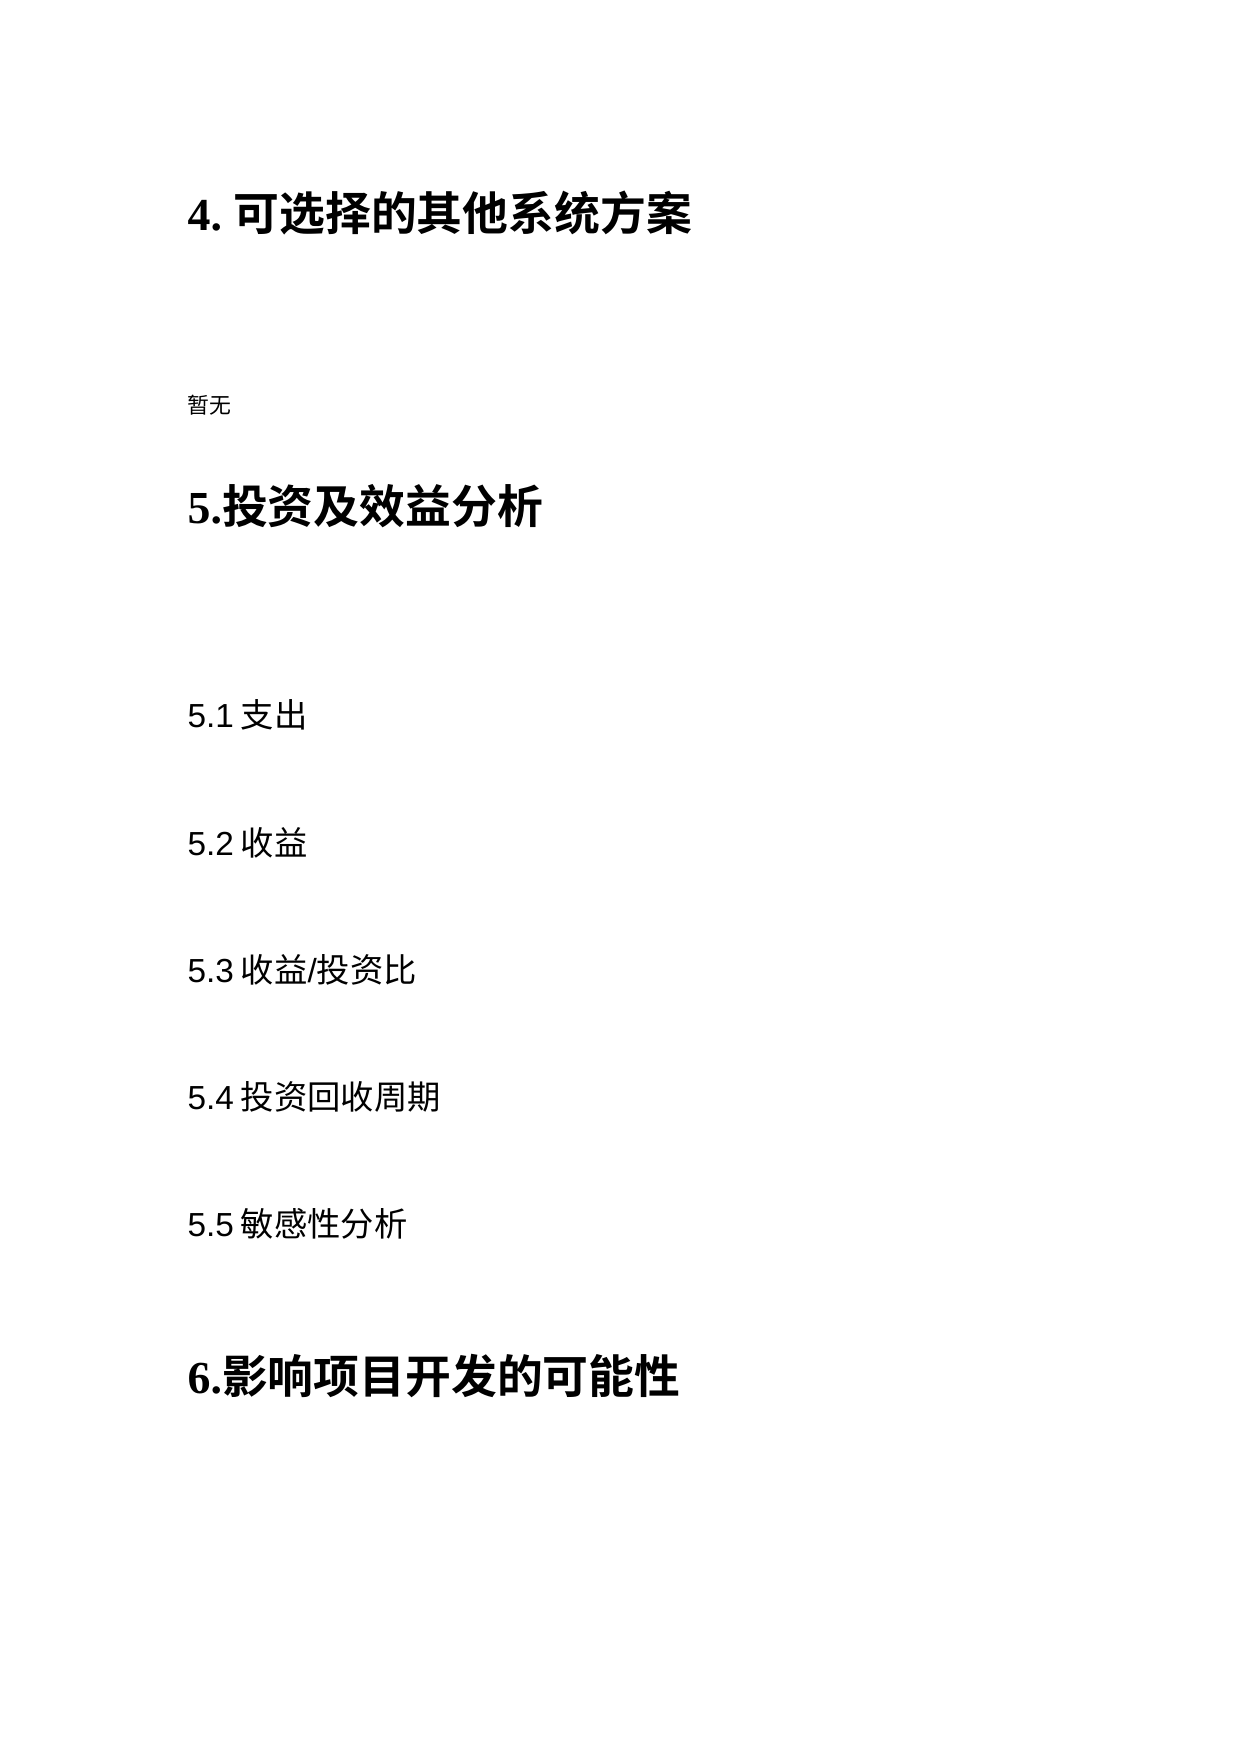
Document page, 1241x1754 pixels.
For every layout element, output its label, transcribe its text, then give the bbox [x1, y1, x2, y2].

text 暂无 [187, 387, 1053, 420]
subtitle 5.2收益 [187, 808, 1053, 873]
subtitle 5.投资及效益分析 [187, 455, 1053, 553]
subtitle 6.影响项目开发的可能性 [187, 1325, 1053, 1422]
subtitle 5.5敏感性分析 [187, 1189, 1053, 1254]
subtitle 5.3收益/投资比 [187, 935, 1053, 1000]
subtitle 4. 可选择的其他系统方案 [187, 162, 1053, 259]
subtitle 5.1支出 [187, 681, 1053, 746]
subtitle 5.4投资回收周期 [187, 1062, 1053, 1127]
